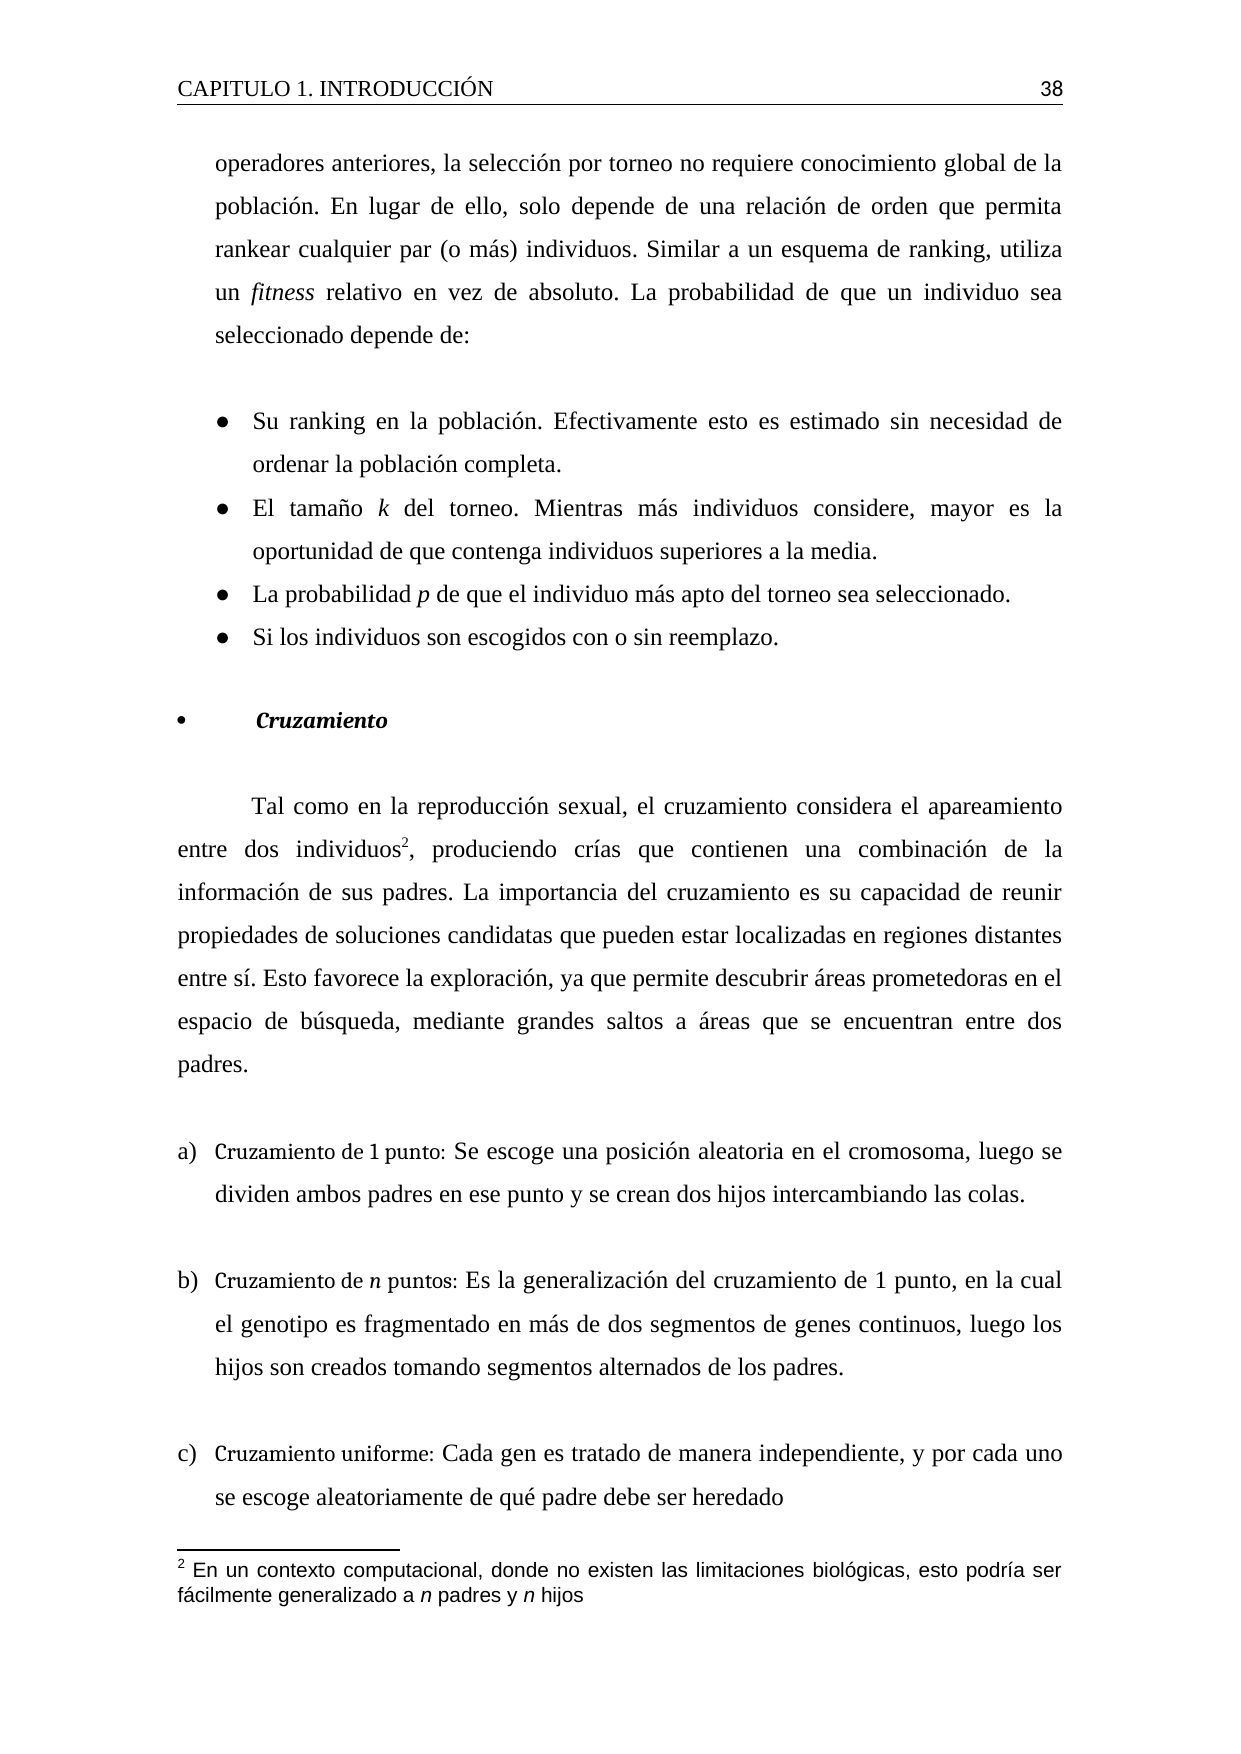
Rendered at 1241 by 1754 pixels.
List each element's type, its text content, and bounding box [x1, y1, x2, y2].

list Cruzamiento de 1 punto: Se escoge una posición aleatoria en el cromosoma, luego se dividen ambos padres en ese punto y se crean dos hijos intercambiando las colas. [177, 1136, 1063, 1208]
text Tal como en la reproducción sexual, el cruzamiento considera el apareamiento entre dos individuos, produciendo crías que contienen una combinación de la información de sus padres. La importancia del cruzamiento es su capacidad de reunir propiedades de soluciones candidatas que pueden estar localizadas en regiones distantes entre sí. Esto favorece la exploración, ya que permite descubrir áreas prometedoras en el espacio de búsqueda, mediante grandes saltos a áreas que se encuentran entre dos padres. [177, 791, 1063, 1078]
list Cruzamiento uniforme: Cada gen es tratado de manera independiente, y por cada uno se escoge aleatoriamente de qué padre debe ser heredado [177, 1438, 1063, 1511]
list El tamaño k del torneo. Mientras más individuos considere, mayor es la oportunidad de que contenga individuos superiores a la media. [215, 493, 1063, 564]
subtitle Cruzamiento [177, 708, 1063, 734]
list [177, 148, 1063, 349]
list Si los individuos son escogidos con o sin reemplazo. [215, 622, 1063, 651]
list Cruzamiento de n puntos: Es la generalización del cruzamiento de 1 punto, en la cual el genotipo es fragmentado en más de dos segmentos de genes continuos, luego los hijos son creados tomando segmentos alternados de los padres. [177, 1266, 1063, 1381]
list La probabilidad p de que el individuo más apto del torneo sea seleccionado. [215, 579, 1063, 608]
list Su ranking en la población. Efectivamente esto es estimado sin necesidad de ordenar la población completa. [215, 406, 1063, 478]
